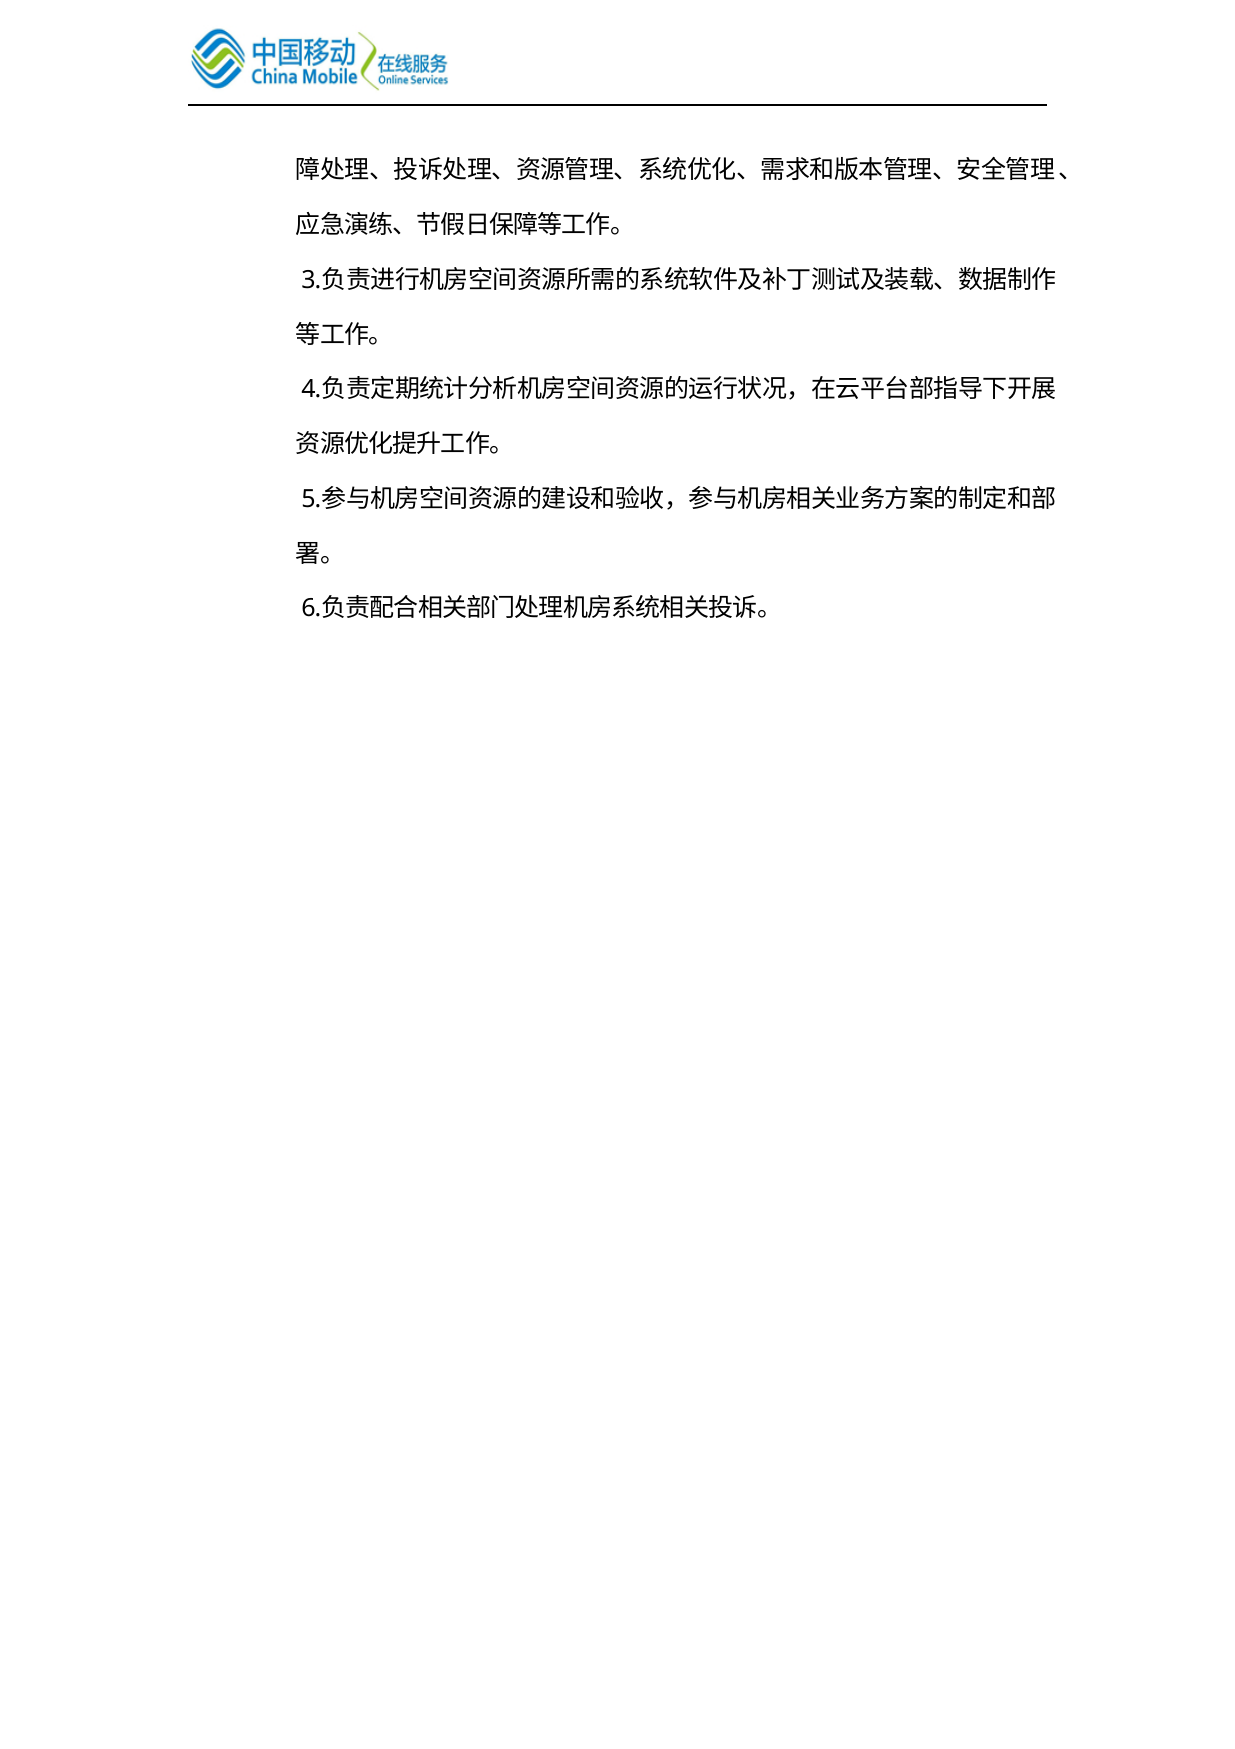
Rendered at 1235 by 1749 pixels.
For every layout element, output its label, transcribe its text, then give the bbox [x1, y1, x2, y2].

picture [187, 25, 464, 95]
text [296, 150, 1058, 241]
text 6.负责配合相关部门处理机房系统相关投诉。 [296, 588, 763, 624]
text 4.负责定期统计分析机房空间资源的运行状况，在云平台部指导下开展资源优化提升工作。 [296, 369, 1058, 460]
text 3.负责进行机房空间资源所需的系统软件及补丁测试及装载、数据制作等工作。 [296, 259, 1058, 350]
text 5.参与机房空间资源的建设和验收，参与机房相关业务方案的制定和部署。 [296, 478, 1058, 569]
